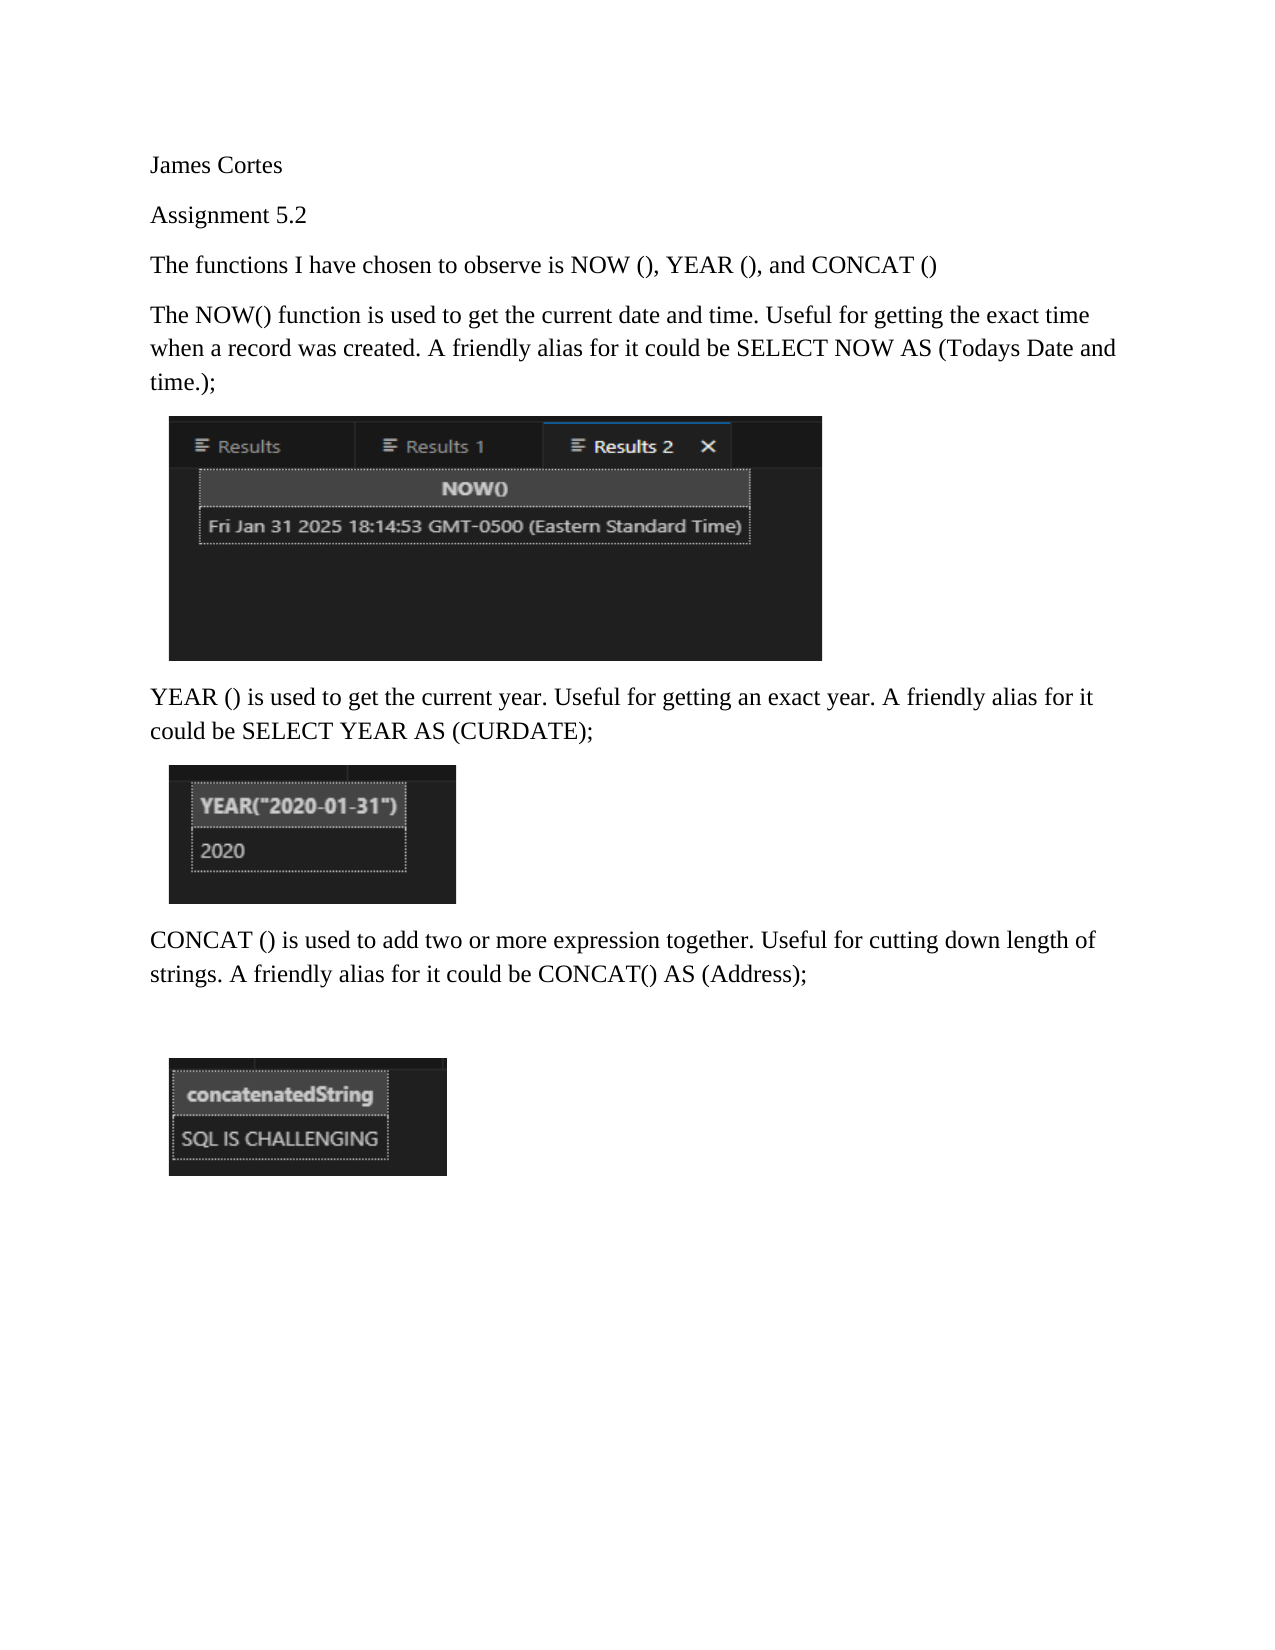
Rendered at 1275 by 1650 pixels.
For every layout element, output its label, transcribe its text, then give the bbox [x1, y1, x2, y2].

text Assignment 5.2 [150, 200, 1125, 229]
text The NOW() function is used to get the current date and time. Useful for getting the exact time when a record was created. A friendly alias for it could be SELECT NOW AS (Todays Date and time.); [150, 300, 1125, 395]
text CONCAT () is used to add two or more expression together. Useful for cutting down length of strings. A friendly alias for it could be CONCAT() AS (Address); [150, 925, 1125, 987]
text YEAR () is used to get the current year. Useful for getting an exact year. A friendly alias for it could be SELECT YEAR AS (CURDATE); [150, 682, 1125, 744]
text The functions I have chosen to observe is NOW (), YEAR (), and CONCAT () [150, 250, 1125, 279]
text James Cortes [150, 150, 1125, 179]
